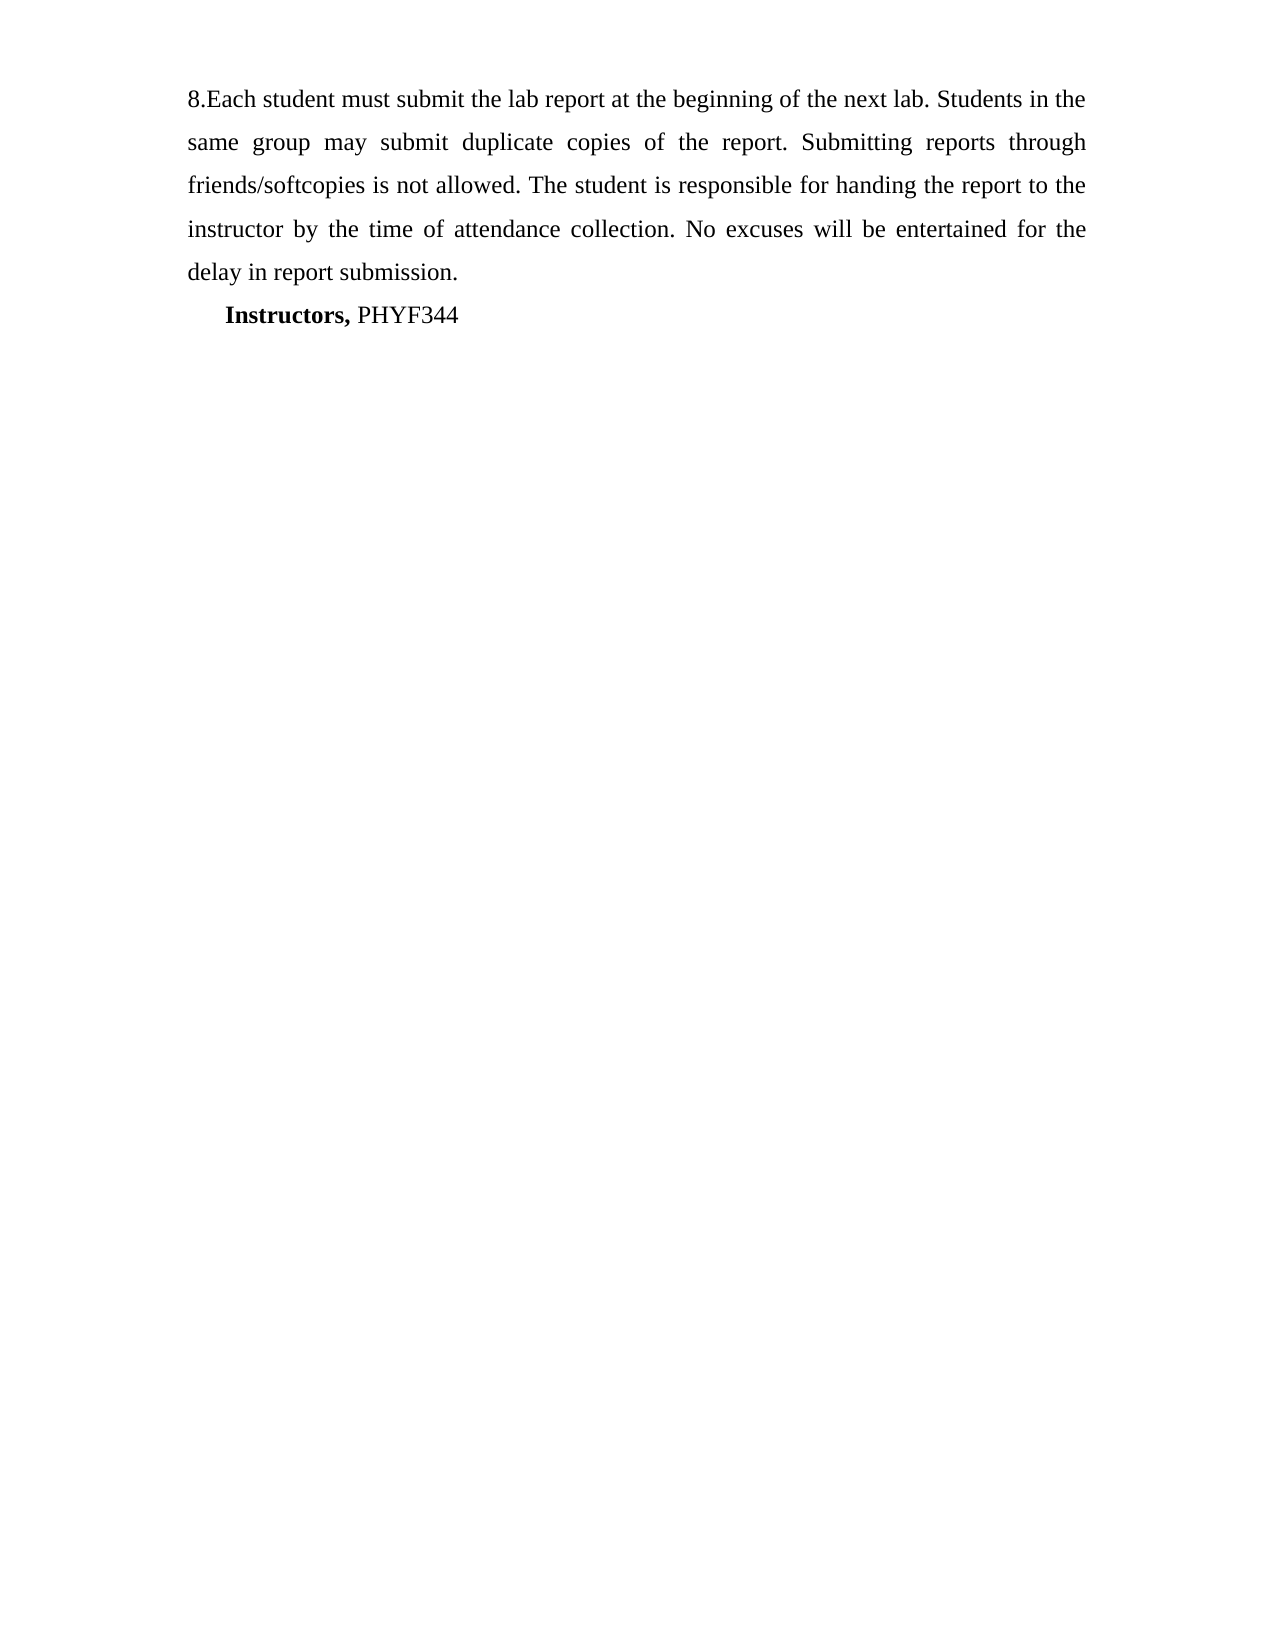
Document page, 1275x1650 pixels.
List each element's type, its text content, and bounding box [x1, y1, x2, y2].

text 8.Each student must submit the lab report at the beginning of the next lab. Students in the same group may submit duplicate copies of the report. Submitting reports through friends/softcopies is not allowed. The student is responsible for handing the report to the instructor by the time of attendance collection. No excuses will be entertained for the delay in report submission. [187, 84, 1087, 286]
text Instructors, PHYF344 [225, 300, 1087, 329]
